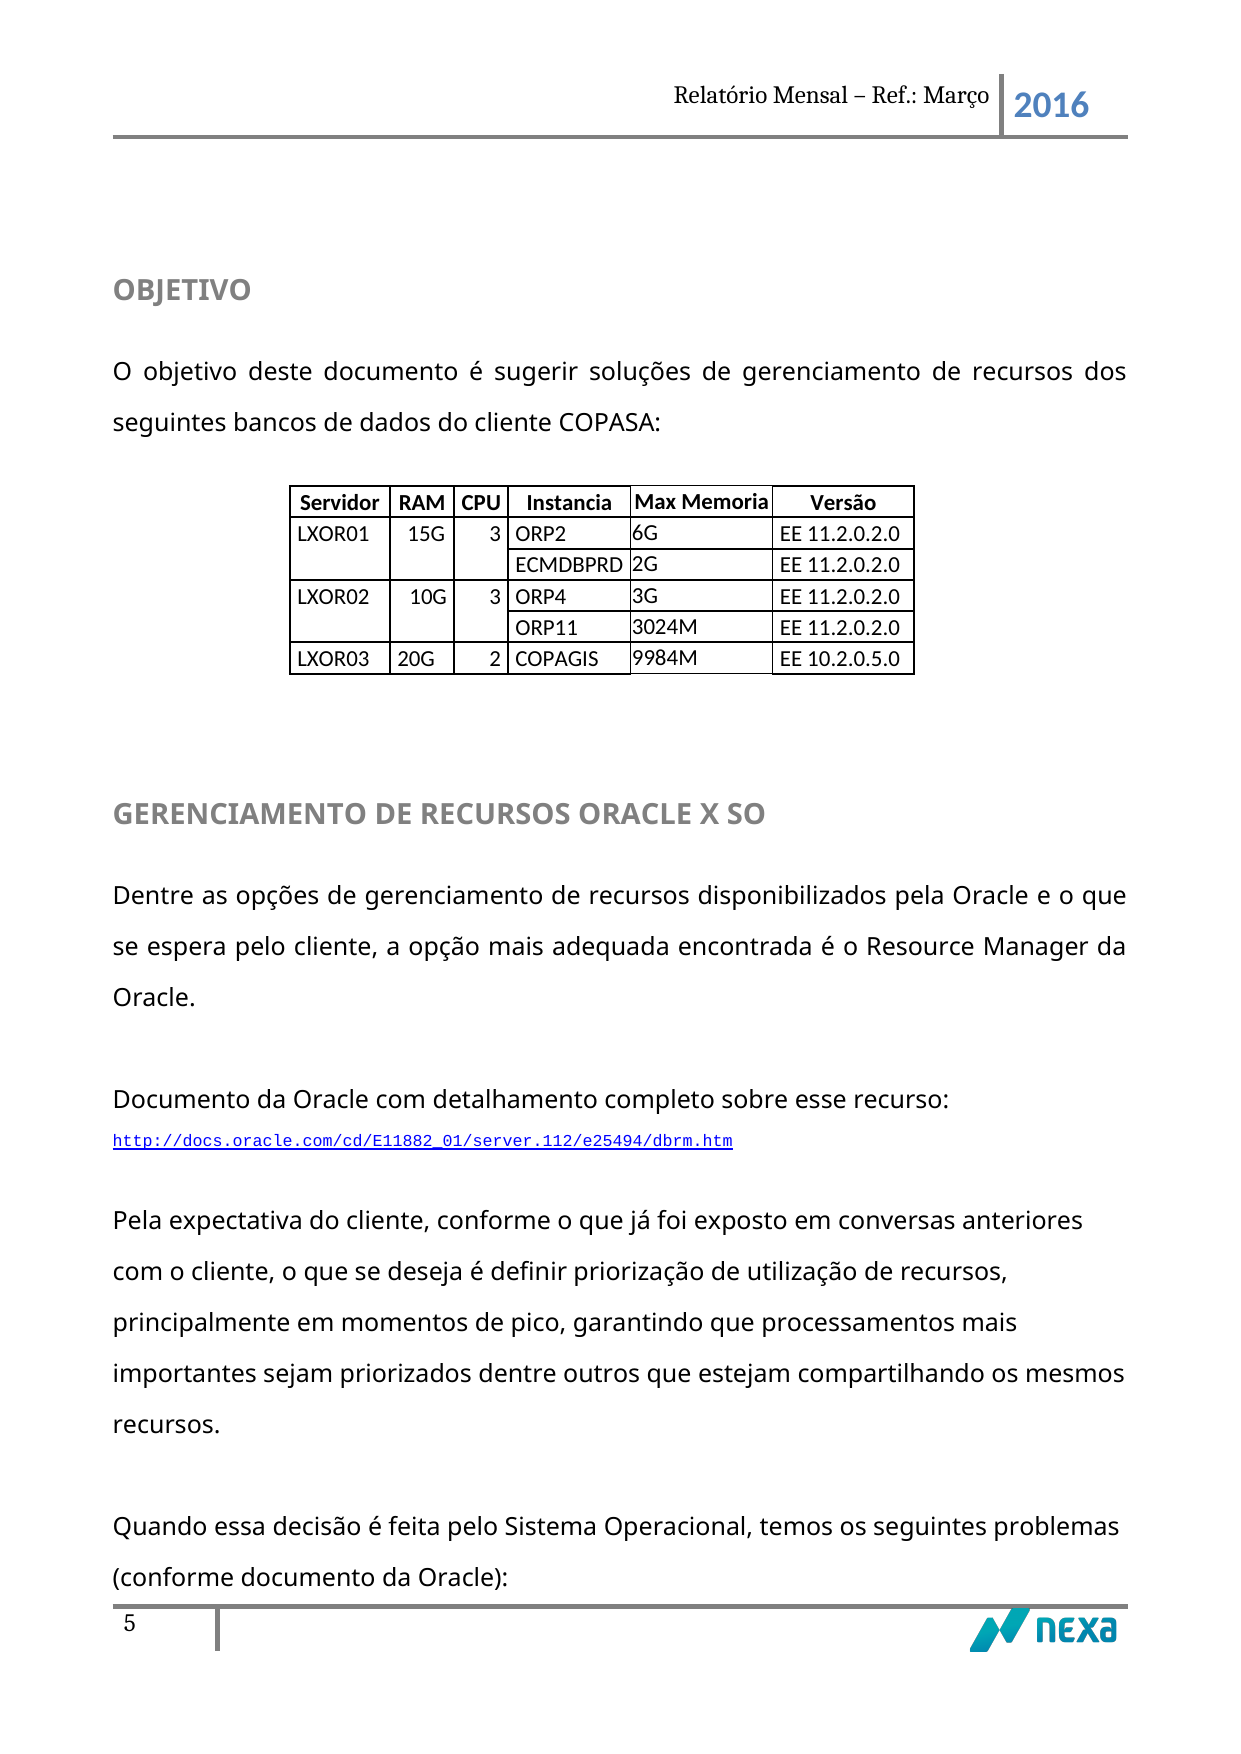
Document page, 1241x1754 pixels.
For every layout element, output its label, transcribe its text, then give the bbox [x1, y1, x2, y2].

table_cell [391, 610, 453, 641]
table_cell ECMDBPRD [509, 550, 630, 579]
text Dentre as opções de gerenciamento de recursos disponibilizados pela Oracle e o que se espera pelo cliente, a opção mais adequada encontrada é o Resource Manager da Oracle. [112, 878, 1128, 1014]
table_cell [291, 548, 389, 579]
table_header Max Memoria [631, 486, 772, 516]
table_cell EE 11.2.0.2.0 [773, 612, 913, 641]
table_header Servidor [291, 487, 389, 516]
table_cell LXOR03 [291, 643, 389, 672]
text http://docs.oracle.com/cd/E11882_01/server.112/e25494/dbrm.htm [112, 1133, 1128, 1152]
table_cell EE 11.2.0.2.0 [773, 518, 913, 547]
text Documento da Oracle com detalhamento completo sobre esse recurso: [112, 1082, 1128, 1116]
table_cell [455, 548, 507, 579]
table_cell 2G [631, 550, 772, 579]
table_cell EE 11.2.0.2.0 [773, 581, 913, 610]
text O objetivo deste documento é sugerir soluções de gerenciamento de recursos dos seguintes bancos de dados do cliente COPASA: [112, 354, 1128, 439]
table_cell 20G [391, 643, 453, 672]
table_cell ORP4 [509, 581, 630, 610]
table_cell 3G [631, 581, 772, 610]
text OBJETIVO [112, 269, 1128, 309]
text Pela expectativa do cliente, conforme o que já foi exposto em conversas anteriores com o cliente, o que se deseja é definir priorização de utilização de recursos, principalmente em momentos de pico, garantindo que processamentos mais importantes sejam priorizados dentre outros que estejam compartilhando os mesmos recursos. [112, 1203, 1128, 1441]
text GERENCIAMENTO DE RECURSOS ORACLE X SO [112, 793, 1128, 833]
table_header RAM [391, 487, 453, 516]
table_cell [391, 548, 453, 579]
table_cell 15G [391, 518, 453, 547]
table_cell LXOR01 [291, 518, 389, 547]
table_cell 3 [455, 518, 507, 547]
table_cell ORP11 [509, 612, 630, 641]
table_cell LXOR02 [291, 581, 389, 610]
picture [969, 1608, 1117, 1652]
table_cell ORP2 [509, 518, 630, 547]
table_cell EE 11.2.0.2.0 [773, 550, 913, 579]
table_cell EE 10.2.0.5.0 [773, 643, 913, 672]
table_cell 2 [455, 643, 507, 672]
table_cell 9984M [631, 643, 772, 672]
table_cell 6G [631, 518, 772, 547]
table_header Instancia [509, 487, 630, 516]
text Quando essa decisão é feita pelo Sistema Operacional, temos os seguintes problemas (conforme documento da Oracle): [112, 1509, 1128, 1594]
table_cell COPAGIS [509, 643, 630, 672]
table_header Versão [773, 487, 913, 516]
table_cell 3 [455, 581, 507, 610]
table_cell 3024M [631, 612, 772, 641]
table_cell [291, 610, 389, 641]
table_cell 10G [391, 581, 453, 610]
table_header CPU [455, 487, 507, 516]
table_cell [455, 610, 507, 641]
